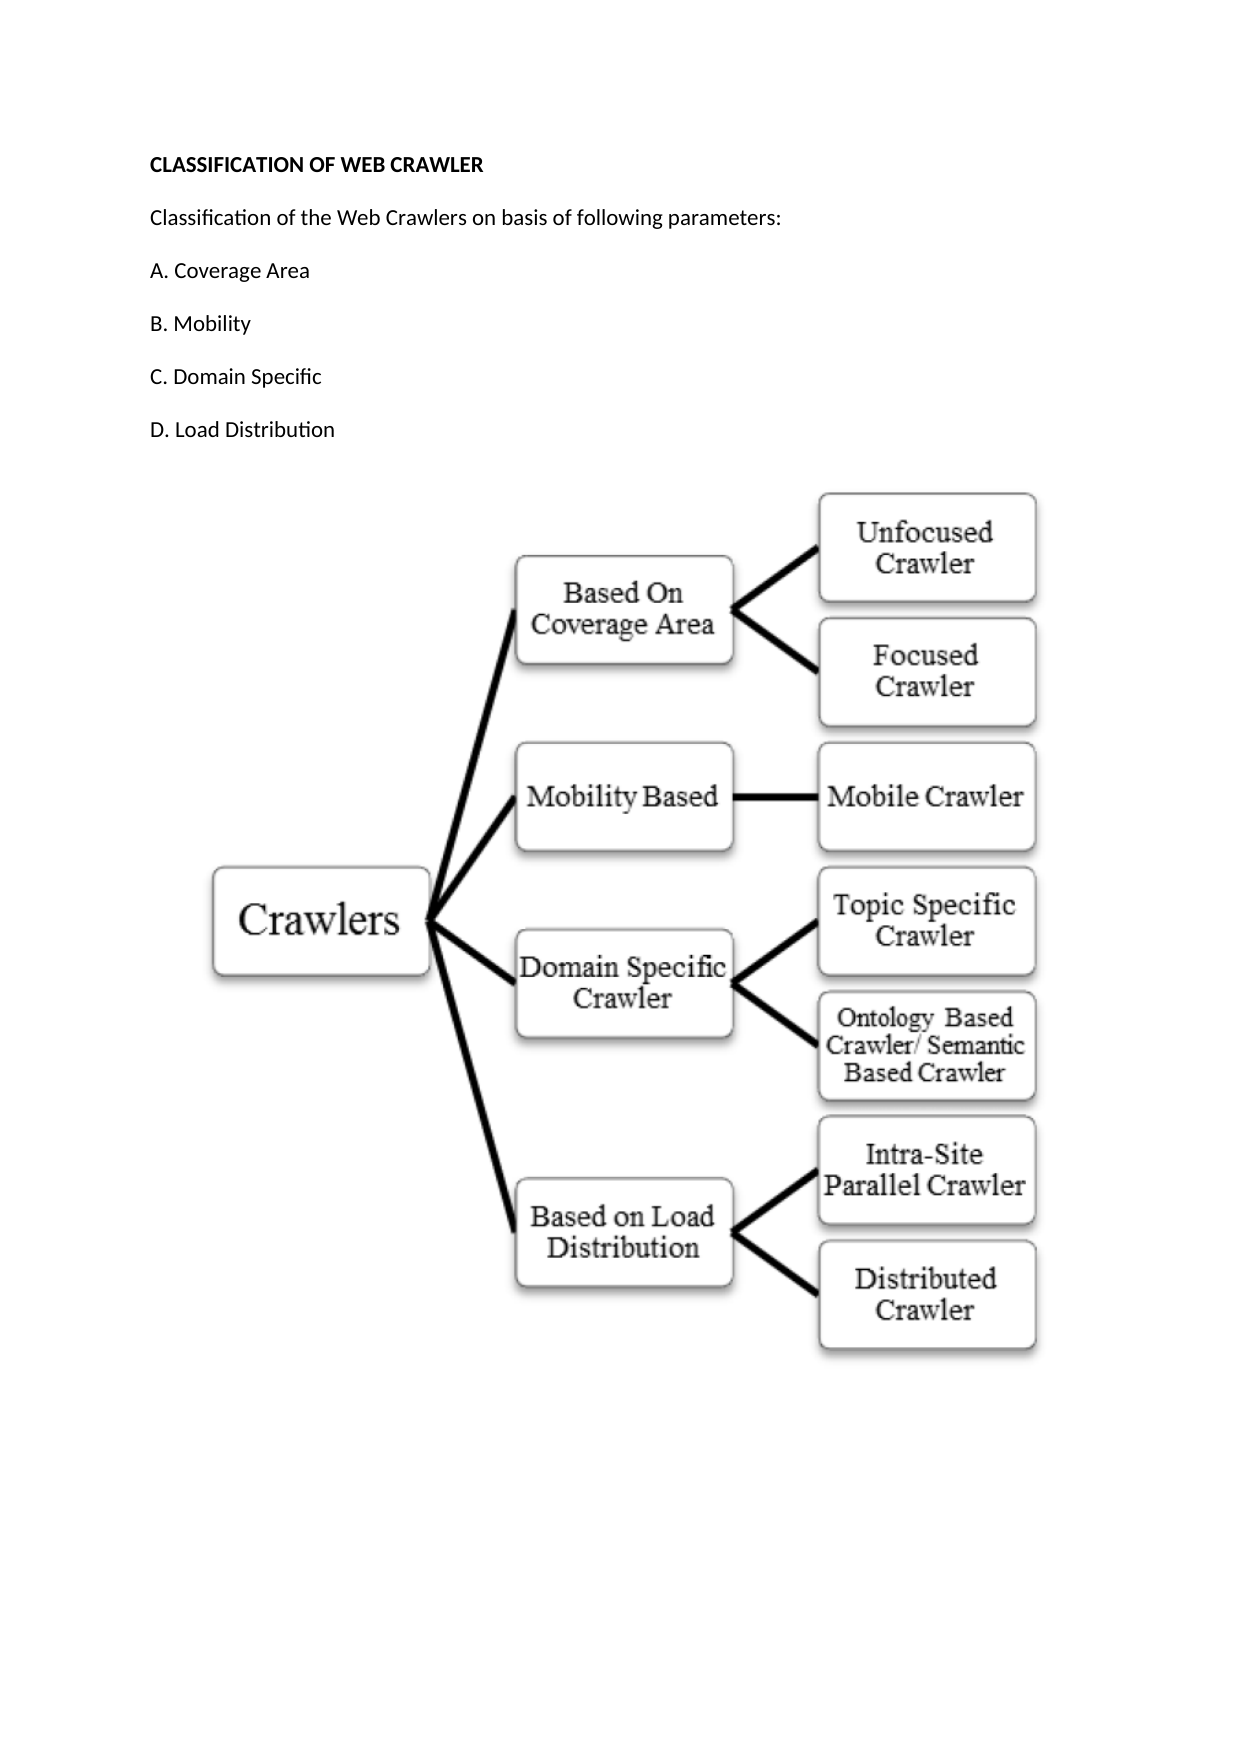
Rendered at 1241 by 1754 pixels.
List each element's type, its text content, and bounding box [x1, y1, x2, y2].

text A. Coverage Area [150, 256, 1090, 284]
picture [150, 468, 1091, 1372]
text C. Domain Specific [150, 362, 1090, 390]
text CLASSIFICATION OF WEB CRAWLER [150, 150, 1090, 178]
text D. Load Distribution [150, 415, 1090, 443]
text B. Mobility [150, 309, 1090, 337]
text Classification of the Web Crawlers on basis of following parameters: [150, 203, 1090, 231]
